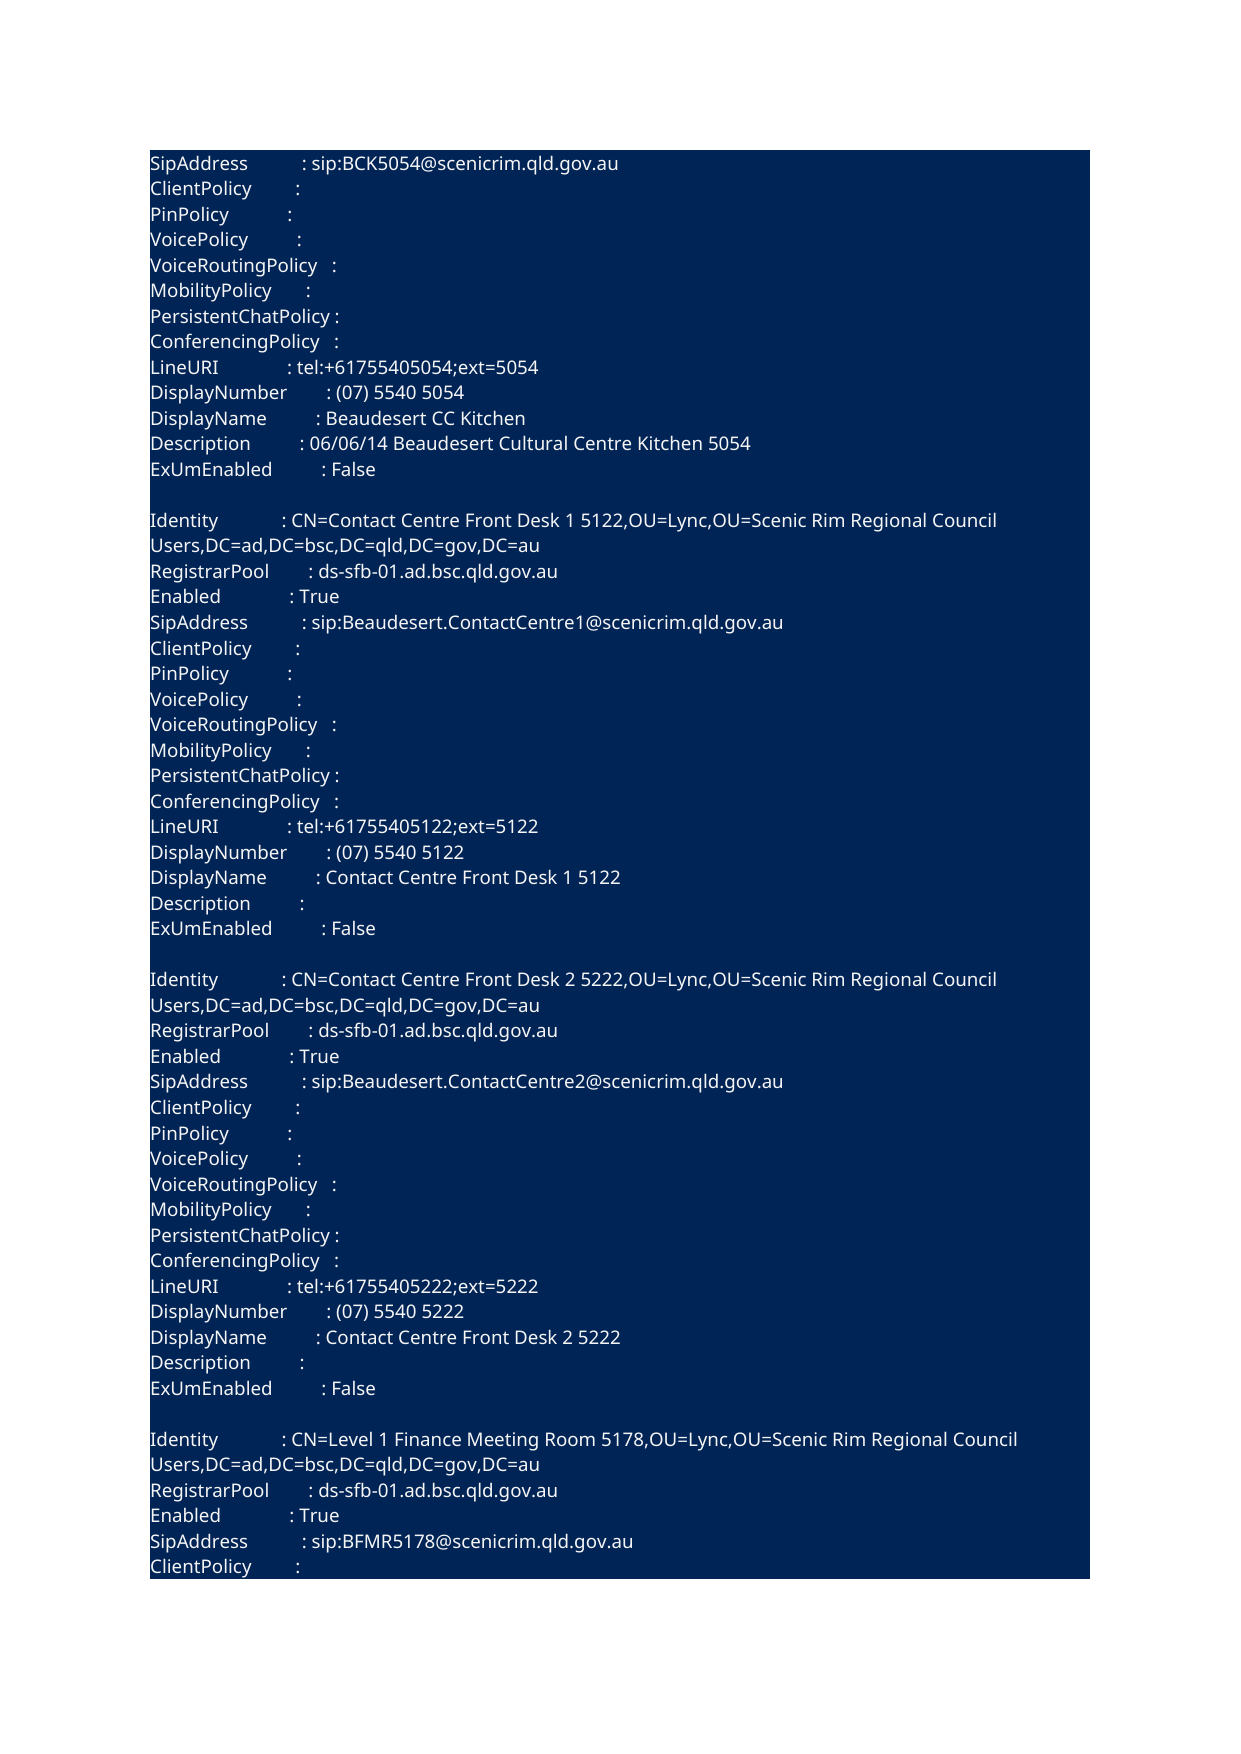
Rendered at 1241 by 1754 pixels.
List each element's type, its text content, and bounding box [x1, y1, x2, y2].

text ClientPolicy : [150, 1554, 1090, 1579]
text ConferencingPolicy : [150, 788, 1090, 813]
text Enabled : True [150, 584, 1090, 609]
text DisplayName : Beaudesert CC Kitchen [150, 405, 1090, 431]
text ExUmEnabled : False [150, 456, 1090, 482]
text PinPolicy : [150, 660, 1090, 686]
text MobilityPolicy : [150, 1196, 1090, 1222]
text MobilityPolicy : [150, 737, 1090, 762]
text RegistrarPool : ds-sfb-01.ad.bsc.qld.gov.au [150, 558, 1090, 584]
text VoiceRoutingPolicy : [150, 1171, 1090, 1196]
text MobilityPolicy : [150, 278, 1090, 303]
text ExUmEnabled : False [150, 1375, 1090, 1401]
text SipAddress : sip:Beaudesert.ContactCentre1@scenicrim.qld.gov.au [150, 609, 1090, 635]
text LineURI : tel:+61755405054;ext=5054 [150, 354, 1090, 380]
text DisplayName : Contact Centre Front Desk 1 5122 [150, 864, 1090, 890]
text VoicePolicy : [150, 1145, 1090, 1171]
text Identity : CN=Level 1 Finance Meeting Room 5178,OU=Lync,OU=Scenic Rim Regional Council Users,DC=ad,DC=bsc,DC=qld,DC=gov,DC=au [150, 1426, 1090, 1477]
text ExUmEnabled : False [150, 916, 1090, 941]
text Enabled : True [150, 1043, 1090, 1069]
text ClientPolicy : [150, 176, 1090, 201]
text DisplayNumber : (07) 5540 5054 [150, 380, 1090, 405]
text Enabled : True [150, 1503, 1090, 1528]
text SipAddress : sip:BCK5054@scenicrim.qld.gov.au [150, 150, 1090, 176]
text DisplayName : Contact Centre Front Desk 2 5222 [150, 1324, 1090, 1349]
text Identity : CN=Contact Centre Front Desk 2 5222,OU=Lync,OU=Scenic Rim Regional Council Users,DC=ad,DC=bsc,DC=qld,DC=gov,DC=au [150, 967, 1090, 1018]
text Description : [150, 1349, 1090, 1375]
text ClientPolicy : [150, 1094, 1090, 1120]
text PersistentChatPolicy : [150, 1222, 1090, 1247]
text VoicePolicy : [150, 227, 1090, 252]
text Description : 06/06/14 Beaudesert Cultural Centre Kitchen 5054 [150, 431, 1090, 456]
text Description : [150, 890, 1090, 916]
text DisplayNumber : (07) 5540 5122 [150, 839, 1090, 864]
text VoicePolicy : [150, 686, 1090, 711]
text ConferencingPolicy : [150, 329, 1090, 354]
text RegistrarPool : ds-sfb-01.ad.bsc.qld.gov.au [150, 1477, 1090, 1503]
text PersistentChatPolicy : [150, 303, 1090, 329]
text PinPolicy : [150, 201, 1090, 227]
text LineURI : tel:+61755405122;ext=5122 [150, 813, 1090, 839]
text ClientPolicy : [150, 635, 1090, 660]
text PinPolicy : [150, 1120, 1090, 1145]
text VoiceRoutingPolicy : [150, 711, 1090, 737]
text LineURI : tel:+61755405222;ext=5222 [150, 1273, 1090, 1298]
text SipAddress : sip:Beaudesert.ContactCentre2@scenicrim.qld.gov.au [150, 1069, 1090, 1094]
text SipAddress : sip:BFMR5178@scenicrim.qld.gov.au [150, 1528, 1090, 1554]
text DisplayNumber : (07) 5540 5222 [150, 1298, 1090, 1324]
text Identity : CN=Contact Centre Front Desk 1 5122,OU=Lync,OU=Scenic Rim Regional Council Users,DC=ad,DC=bsc,DC=qld,DC=gov,DC=au [150, 507, 1090, 558]
text RegistrarPool : ds-sfb-01.ad.bsc.qld.gov.au [150, 1018, 1090, 1043]
text VoiceRoutingPolicy : [150, 252, 1090, 278]
text ConferencingPolicy : [150, 1247, 1090, 1273]
text PersistentChatPolicy : [150, 762, 1090, 788]
